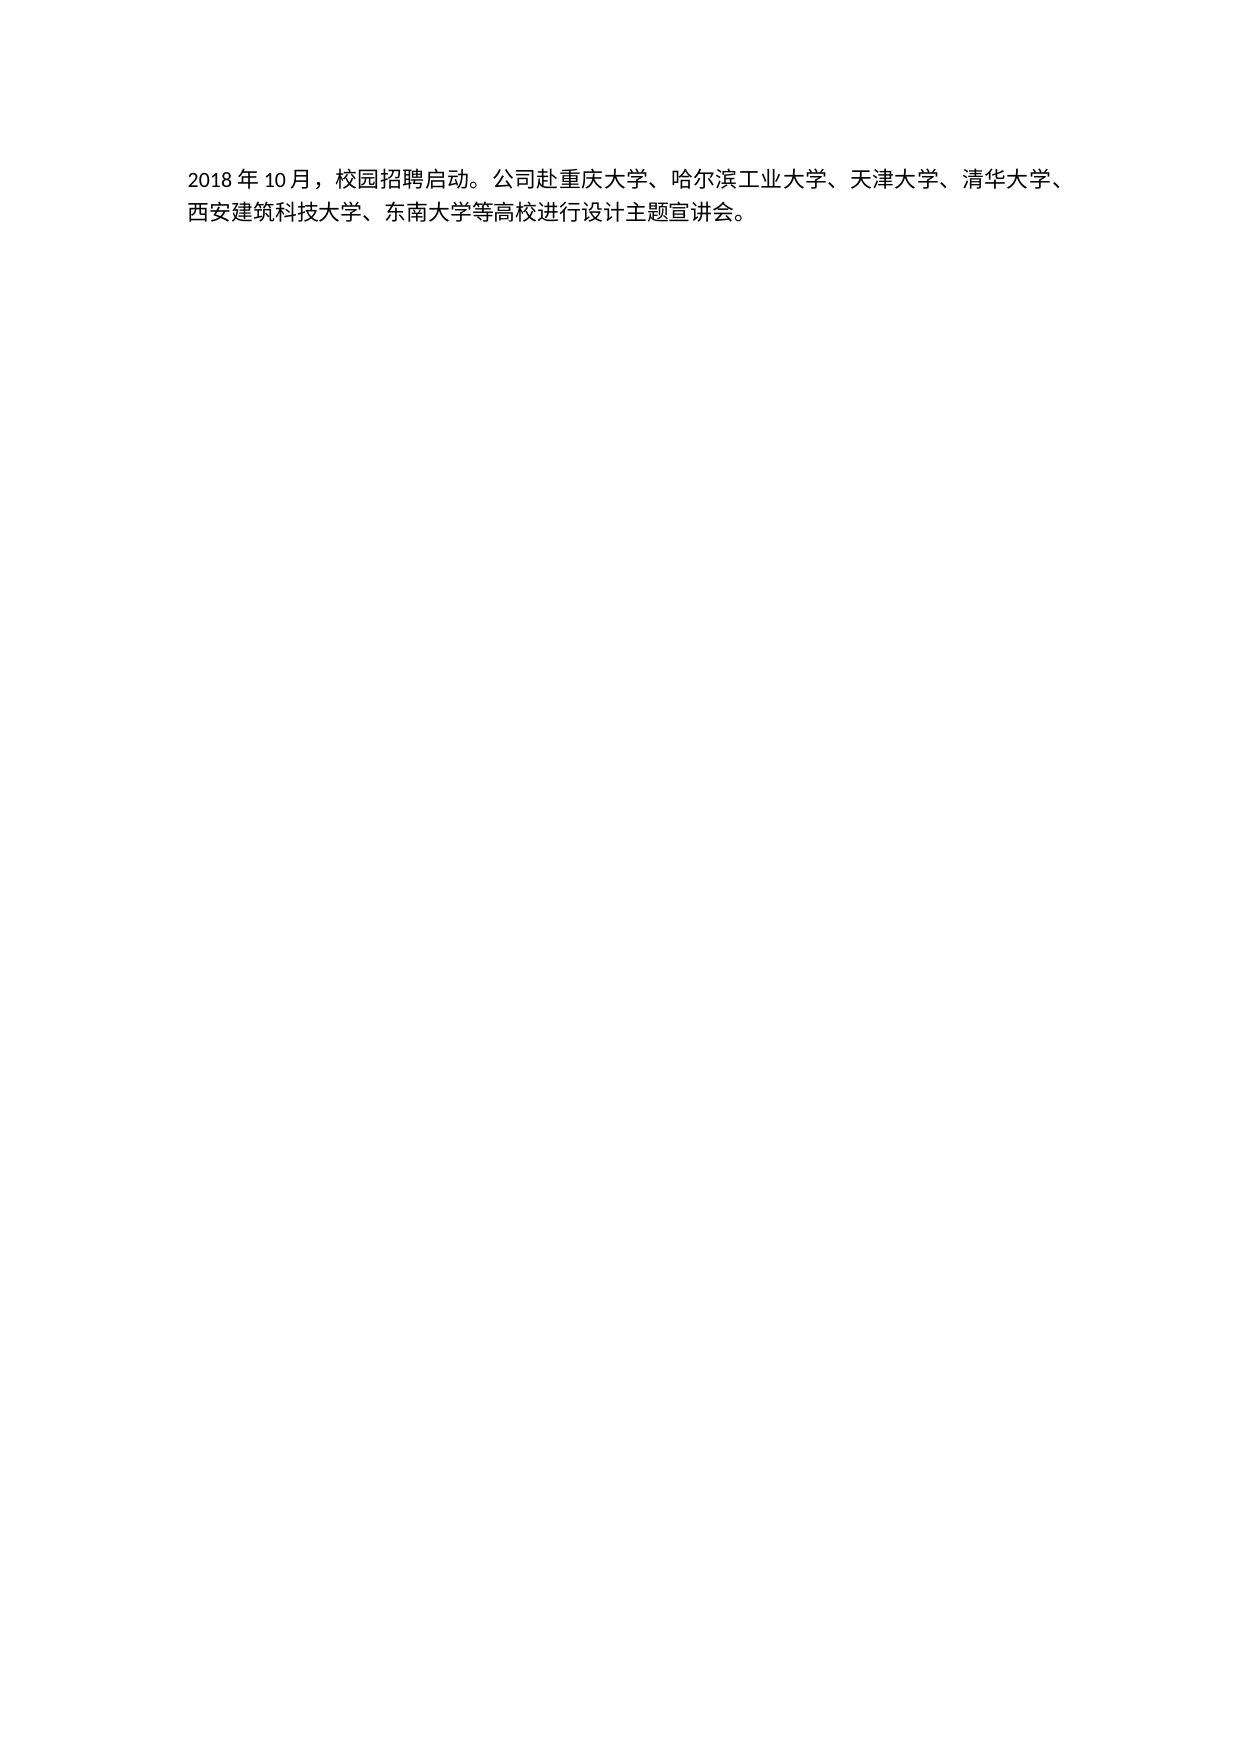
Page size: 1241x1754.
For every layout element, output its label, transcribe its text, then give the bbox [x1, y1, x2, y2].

text 2018年10月，校园招聘启动。公司赴重庆大学、哈尔滨工业大学、天津大学、清华大学、西安建筑科技大学、东南大学等高校进行设计主题宣讲会。 [187, 162, 1053, 227]
